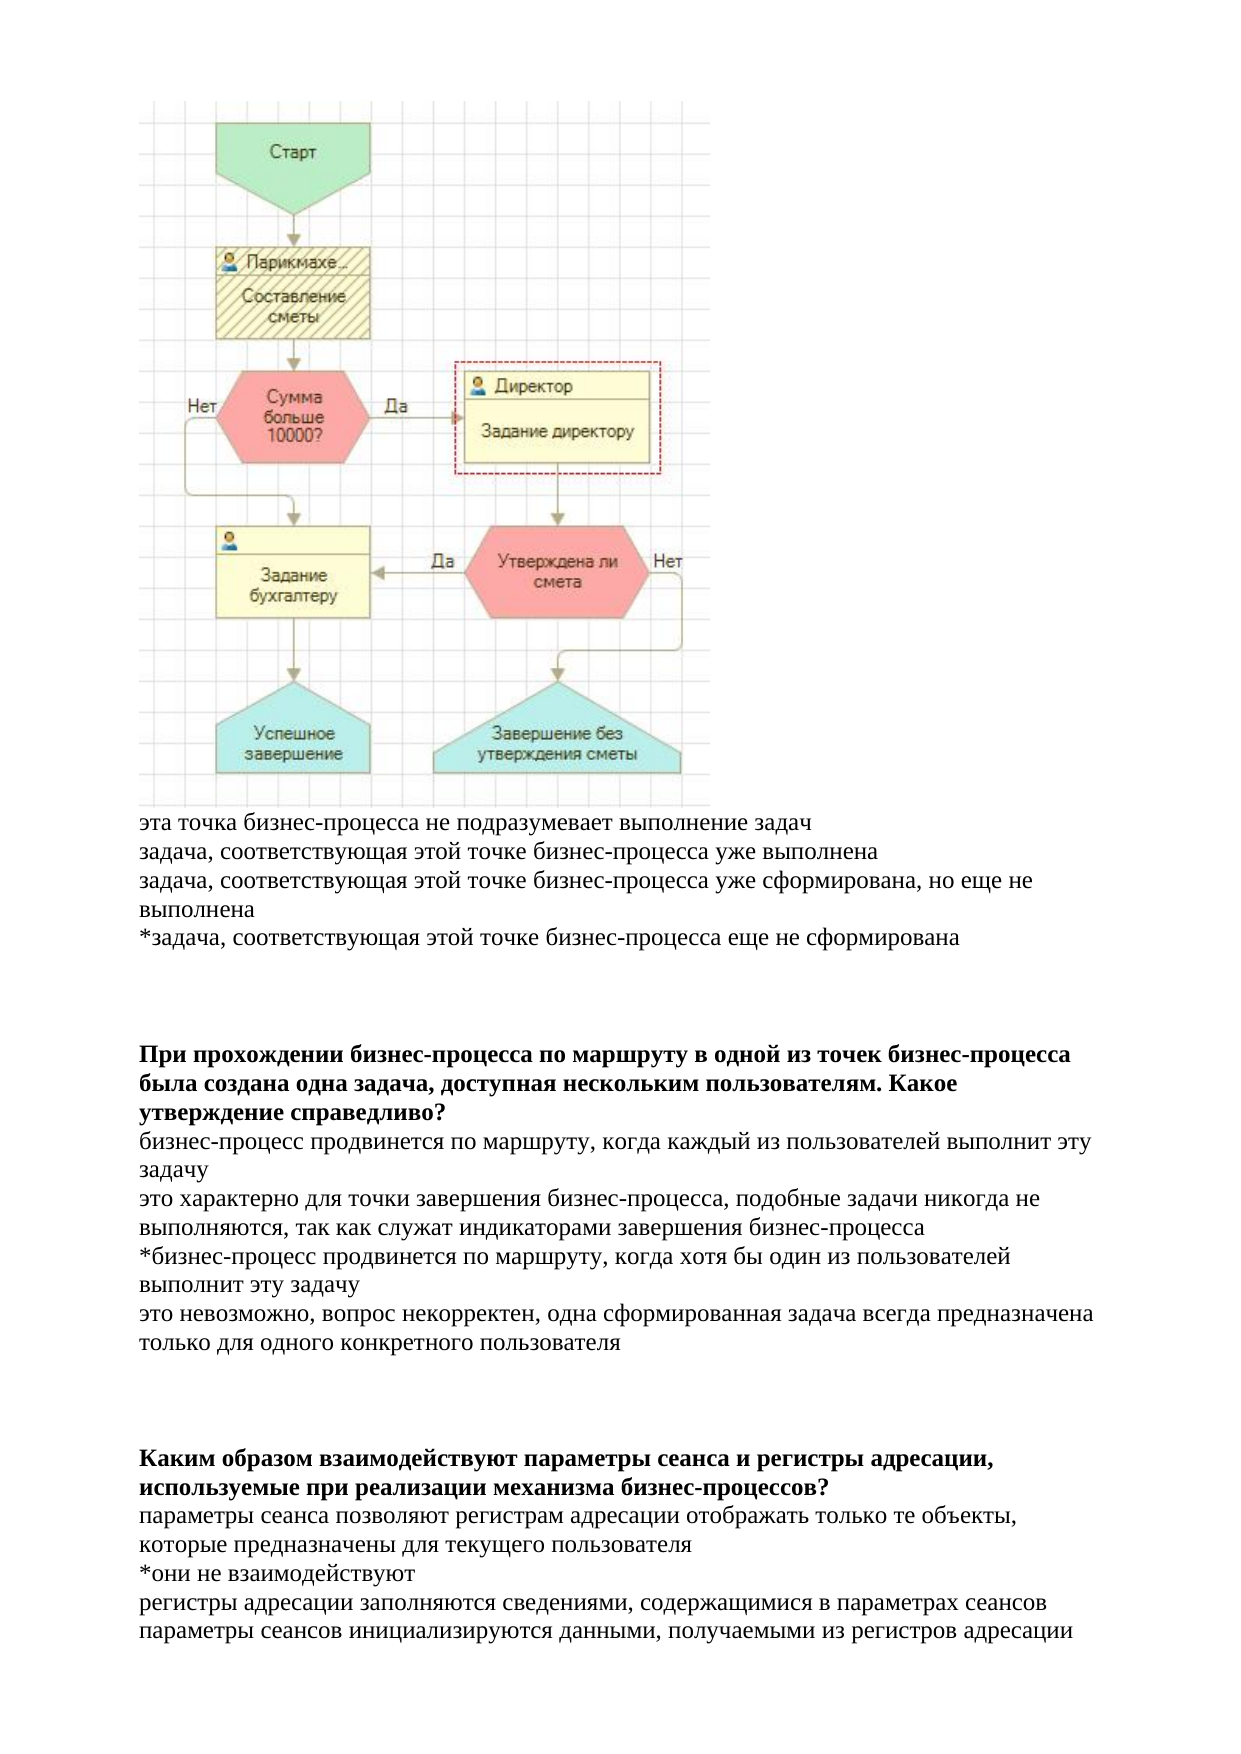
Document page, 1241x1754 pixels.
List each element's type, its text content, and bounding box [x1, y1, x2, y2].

text задача, соответствующая этой точке бизнес-процесса уже сформирована, но еще не выполнена [139, 865, 1101, 922]
text это невозможно, вопрос некорректен, одна сформированная задача всегда предназначена только для одного конкретного пользователя [139, 1298, 1101, 1356]
text При прохождении бизнес-процесса по маршруту в одной из точек бизнес-процесса была создана одна задача, доступная нескольким пользователям. Какое утверждение справедливо? [139, 1039, 1101, 1126]
text параметры сеансов инициализируются данными, получаемыми из регистров адресации [139, 1616, 1101, 1644]
text *задача, соответствующая этой точке бизнес-процесса еще не сформирована [139, 922, 1101, 951]
text параметры сеанса позволяют регистрам адресации отображать только те объекты, которые предназначены для текущего пользователя [139, 1501, 1101, 1558]
text регистры адресации заполняются сведениями, содержащимися в параметрах сеансов [139, 1587, 1101, 1616]
picture [138, 101, 711, 808]
text *они не взаимодействуют [139, 1558, 1101, 1587]
text эта точка бизнес-процесса не подразумевает выполнение задач [139, 807, 1101, 836]
text задача, соответствующая этой точке бизнес-процесса уже выполнена [139, 836, 1101, 865]
text Каким образом взаимодействуют параметры сеанса и регистры адресации, используемые при реализации механизма бизнес-процессов? [139, 1443, 1101, 1501]
text *бизнес-процесс продвинется по маршруту, когда хотя бы один из пользователей выполнит эту задачу [139, 1241, 1101, 1298]
text это характерно для точки завершения бизнес-процесса, подобные задачи никогда не выполняются, так как служат индикаторами завершения бизнес-процесса [139, 1183, 1101, 1241]
text бизнес-процесс продвинется по маршруту, когда каждый из пользователей выполнит эту задачу [139, 1126, 1101, 1183]
